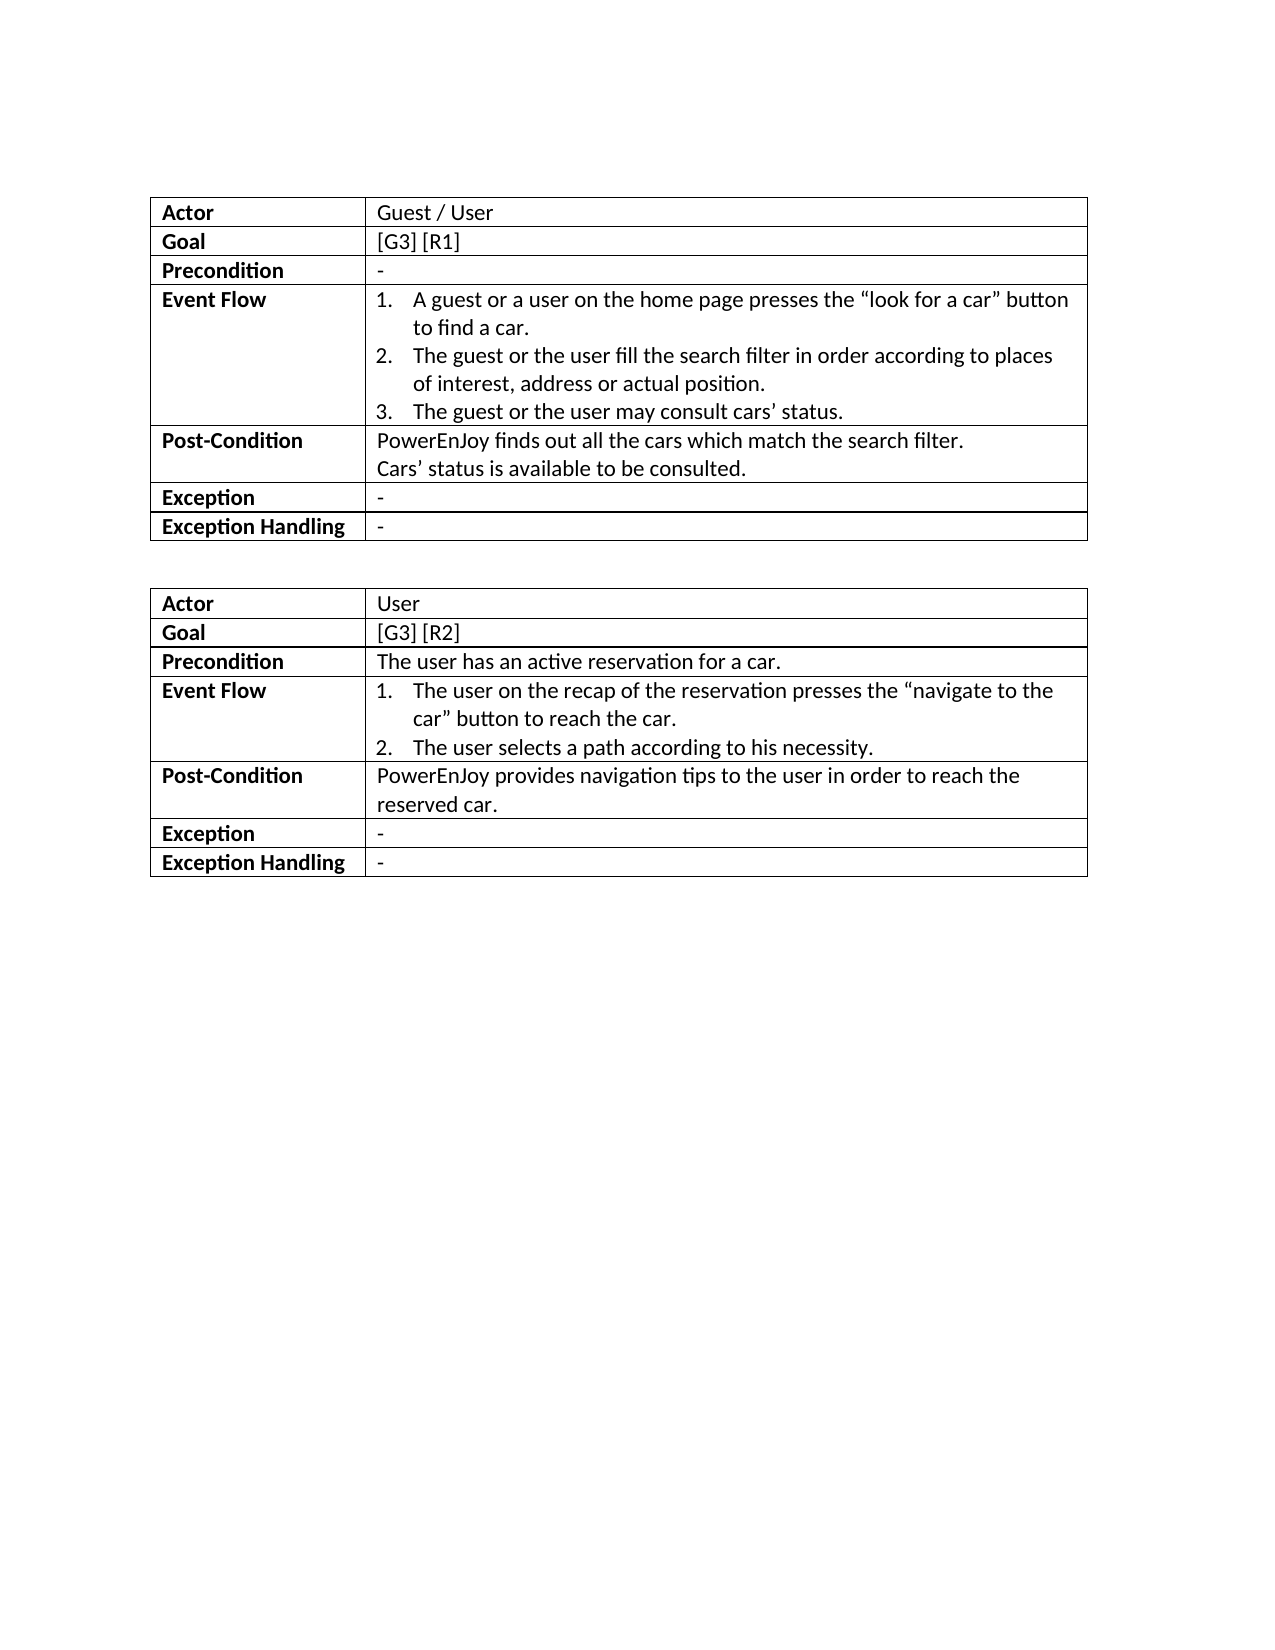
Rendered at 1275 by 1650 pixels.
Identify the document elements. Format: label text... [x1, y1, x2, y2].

table_cell - [366, 256, 1087, 284]
table_cell Goal [151, 227, 365, 255]
table_cell PowerEnJoy finds out all the cars which match the search filter. Cars’ status is available to be consulted. [366, 426, 1087, 482]
table_cell The user has an active reservation for a car. [366, 648, 1087, 676]
table_cell Precondition [151, 256, 365, 284]
table_cell Post-Condition [151, 762, 365, 818]
table_header Guest / User [366, 198, 1087, 226]
table_cell - [366, 483, 1087, 511]
table_header Actor [151, 198, 365, 226]
table_cell [G3] [R2] [366, 619, 1087, 646]
table_cell Exception Handling [151, 513, 365, 540]
table_cell Post-Condition [151, 426, 365, 482]
table_cell A guest or a user on the home page presses the “look for a car” button to find a car. The guest or the user fill the search filter in order according to places of interest, address or actual position. The guest or the user may consult cars’ status. [366, 285, 1087, 425]
table_cell Exception Handling [151, 848, 365, 876]
table_cell The user on the recap of the reservation presses the “navigate to the car” button to reach the car. The user selects a path according to his necessity. [366, 677, 1087, 761]
table_header User [366, 589, 1087, 617]
table_cell Event Flow [151, 677, 365, 761]
table_header Actor [151, 589, 365, 617]
table_cell Event Flow [151, 285, 365, 425]
table_cell Precondition [151, 648, 365, 676]
table_cell Exception [151, 819, 365, 847]
table_cell - [366, 848, 1087, 876]
table_cell Goal [151, 619, 365, 646]
table_cell - [366, 513, 1087, 540]
table_cell PowerEnJoy provides navigation tips to the user in order to reach the reserved car. [366, 762, 1087, 818]
table_cell - [366, 819, 1087, 847]
table_cell [G3] [R1] [366, 227, 1087, 255]
table_cell Exception [151, 483, 365, 511]
